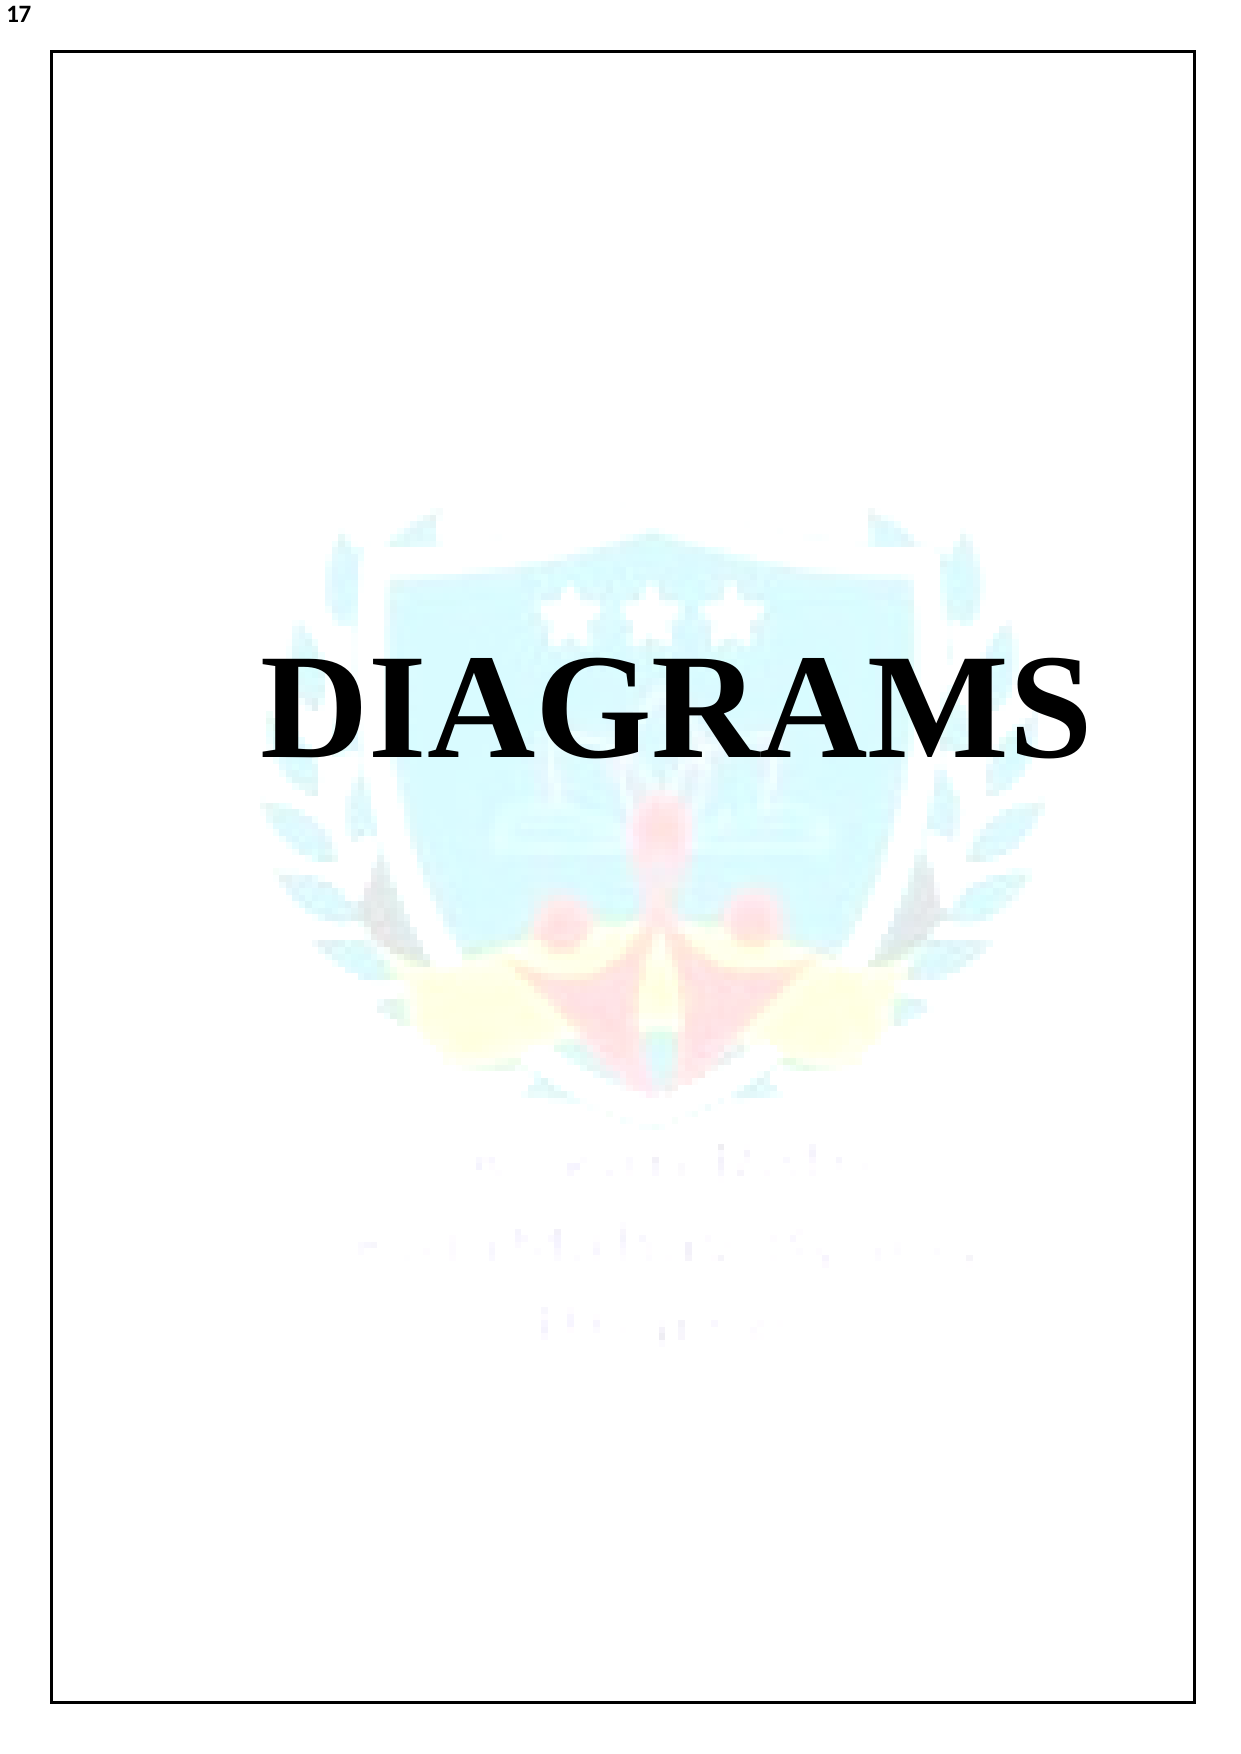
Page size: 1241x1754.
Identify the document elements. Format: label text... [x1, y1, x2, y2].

text DIAGRAMS [157, 618, 1193, 790]
